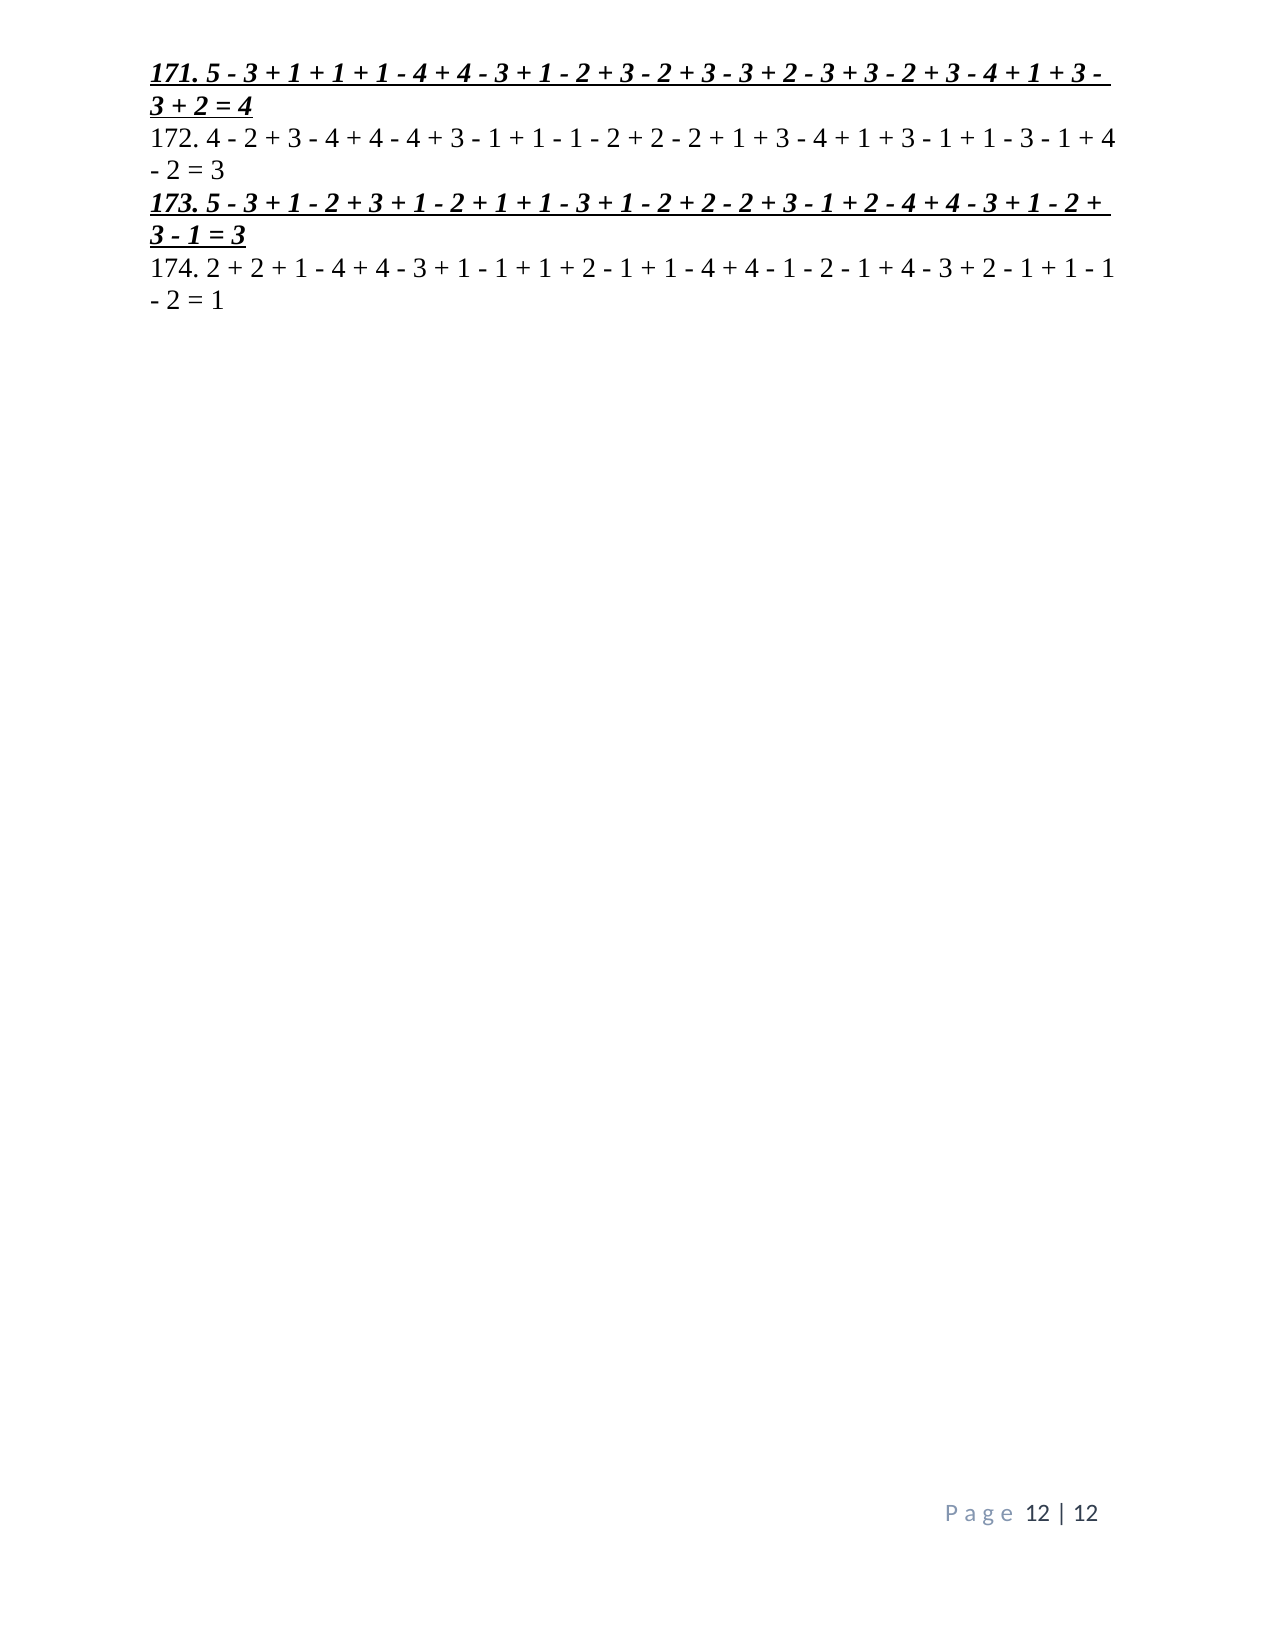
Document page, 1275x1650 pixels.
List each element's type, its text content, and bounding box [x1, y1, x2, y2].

text 171. 5 - 3 + 1 + 1 + 1 - 4 + 4 - 3 + 1 - 2 + 3 - 2 + 3 - 3 + 2 - 3 + 3 - 2 + 3 - 4 + 1 + 3 - 3 + 2 = 4 [150, 56, 1125, 121]
text 174. 2 + 2 + 1 - 4 + 4 - 3 + 1 - 1 + 1 + 2 - 1 + 1 - 4 + 4 - 1 - 2 - 1 + 4 - 3 + 2 - 1 + 1 - 1 - 2 = 1 [150, 251, 1125, 315]
text 173. 5 - 3 + 1 - 2 + 3 + 1 - 2 + 1 + 1 - 3 + 1 - 2 + 2 - 2 + 3 - 1 + 2 - 4 + 4 - 3 + 1 - 2 + 3 - 1 = 3 [150, 186, 1125, 251]
text 172. 4 - 2 + 3 - 4 + 4 - 4 + 3 - 1 + 1 - 1 - 2 + 2 - 2 + 1 + 3 - 4 + 1 + 3 - 1 + 1 - 3 - 1 + 4 - 2 = 3 [150, 121, 1125, 186]
